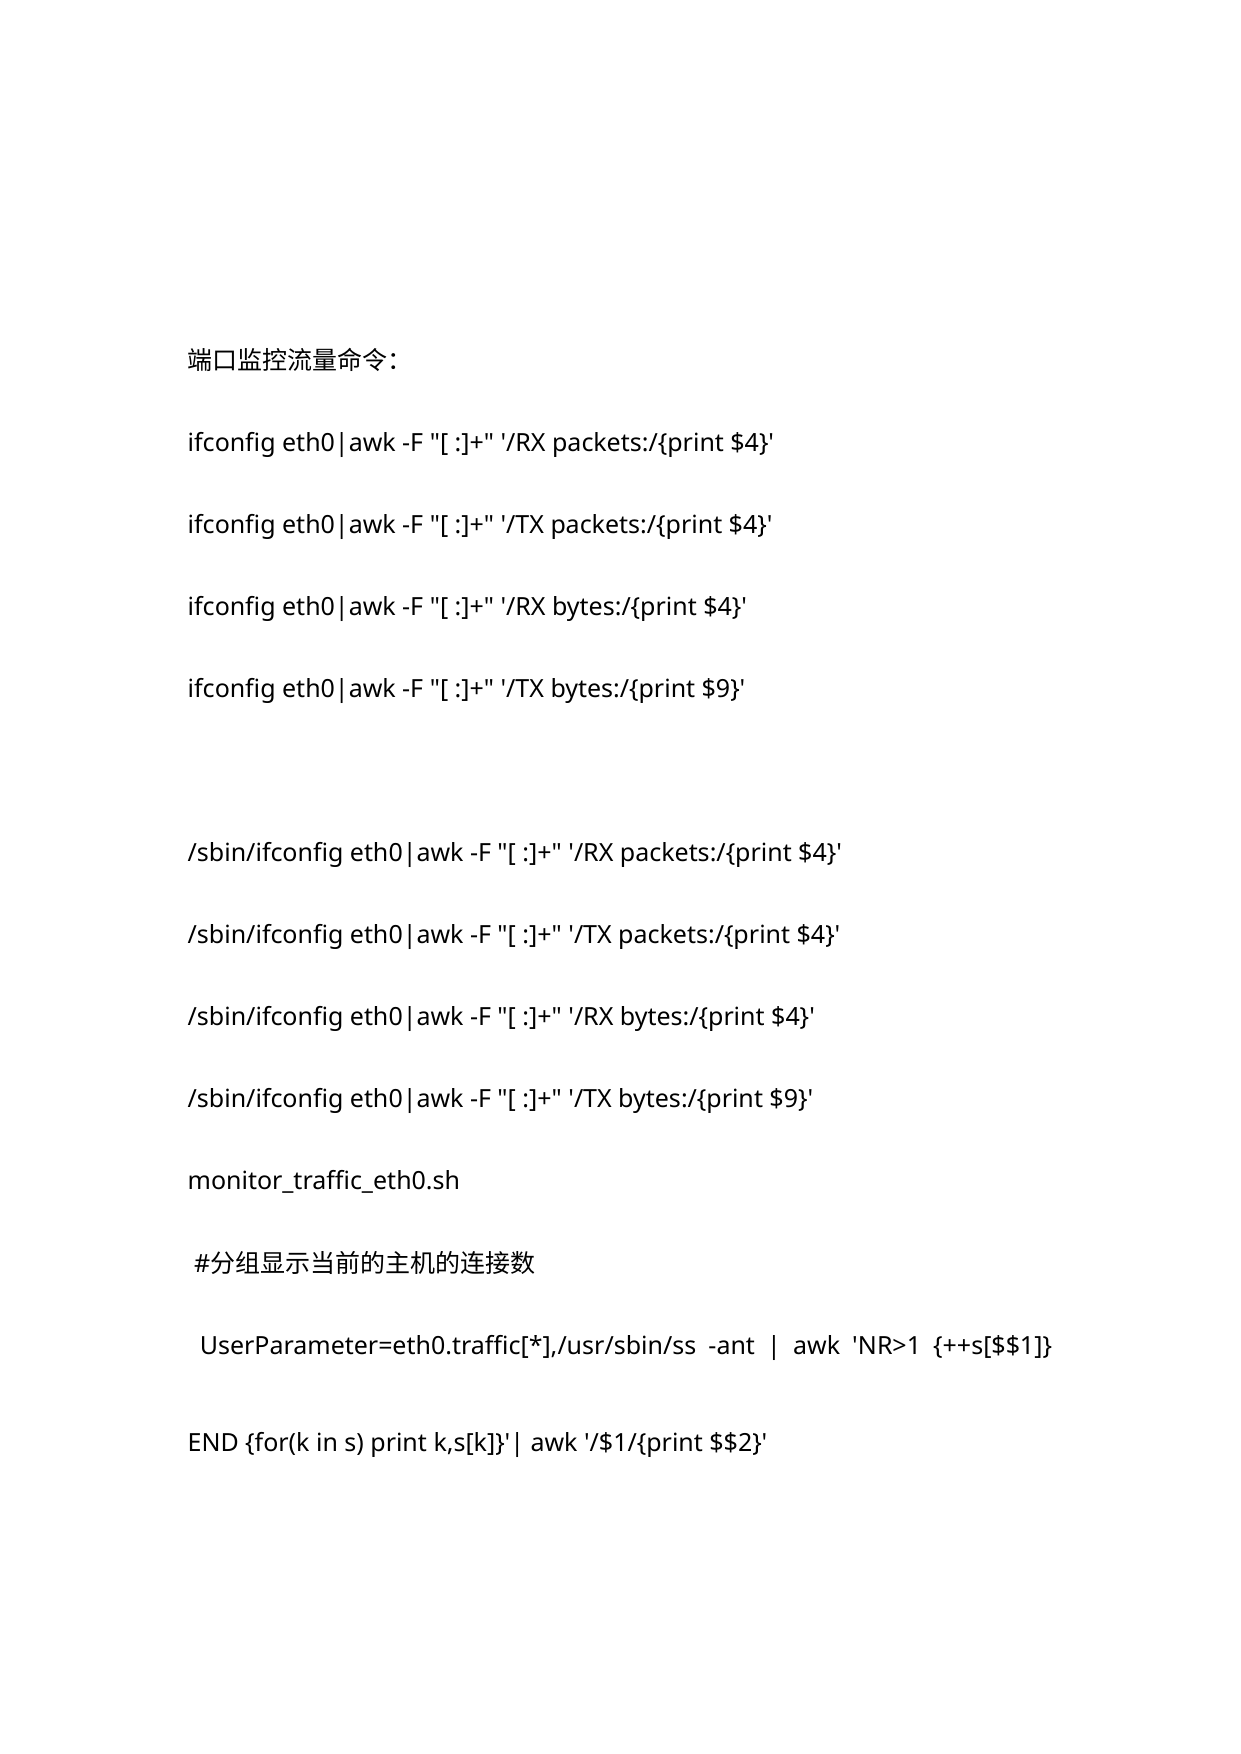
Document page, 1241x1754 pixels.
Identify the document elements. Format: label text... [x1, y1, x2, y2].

text /sbin/ifconfig eth0|awk -F "[ :]+" '/RX packets:/{print $4}' [187, 819, 1053, 884]
text ifconfig eth0|awk -F "[ :]+" '/TX packets:/{print $4}' [187, 491, 1053, 556]
text /sbin/ifconfig eth0|awk -F "[ :]+" '/TX bytes:/{print $9}' [187, 1065, 1053, 1130]
text ifconfig eth0|awk -F "[ :]+" '/RX bytes:/{print $4}' [187, 573, 1053, 638]
text ifconfig eth0|awk -F "[ :]+" '/RX packets:/{print $4}' [187, 409, 1053, 474]
text monitor_traffic_eth0.sh [187, 1147, 1053, 1212]
text /sbin/ifconfig eth0|awk -F "[ :]+" '/TX packets:/{print $4}' [187, 901, 1053, 966]
text /sbin/ifconfig eth0|awk -F "[ :]+" '/RX bytes:/{print $4}' [187, 983, 1053, 1048]
text ifconfig eth0|awk -F "[ :]+" '/TX bytes:/{print $9}' [187, 655, 1053, 720]
text 端口监控流量命令： [187, 326, 1053, 391]
text #分组显示当前的主机的连接数 [187, 1229, 1053, 1294]
text UserParameter=eth0.traffic[*],/usr/sbin/ss -ant | awk 'NR>1 {++s[$$1]} END {for(k in s) print k,s[k]}'| awk '/$1/{print $$2}' [187, 1312, 1053, 1474]
